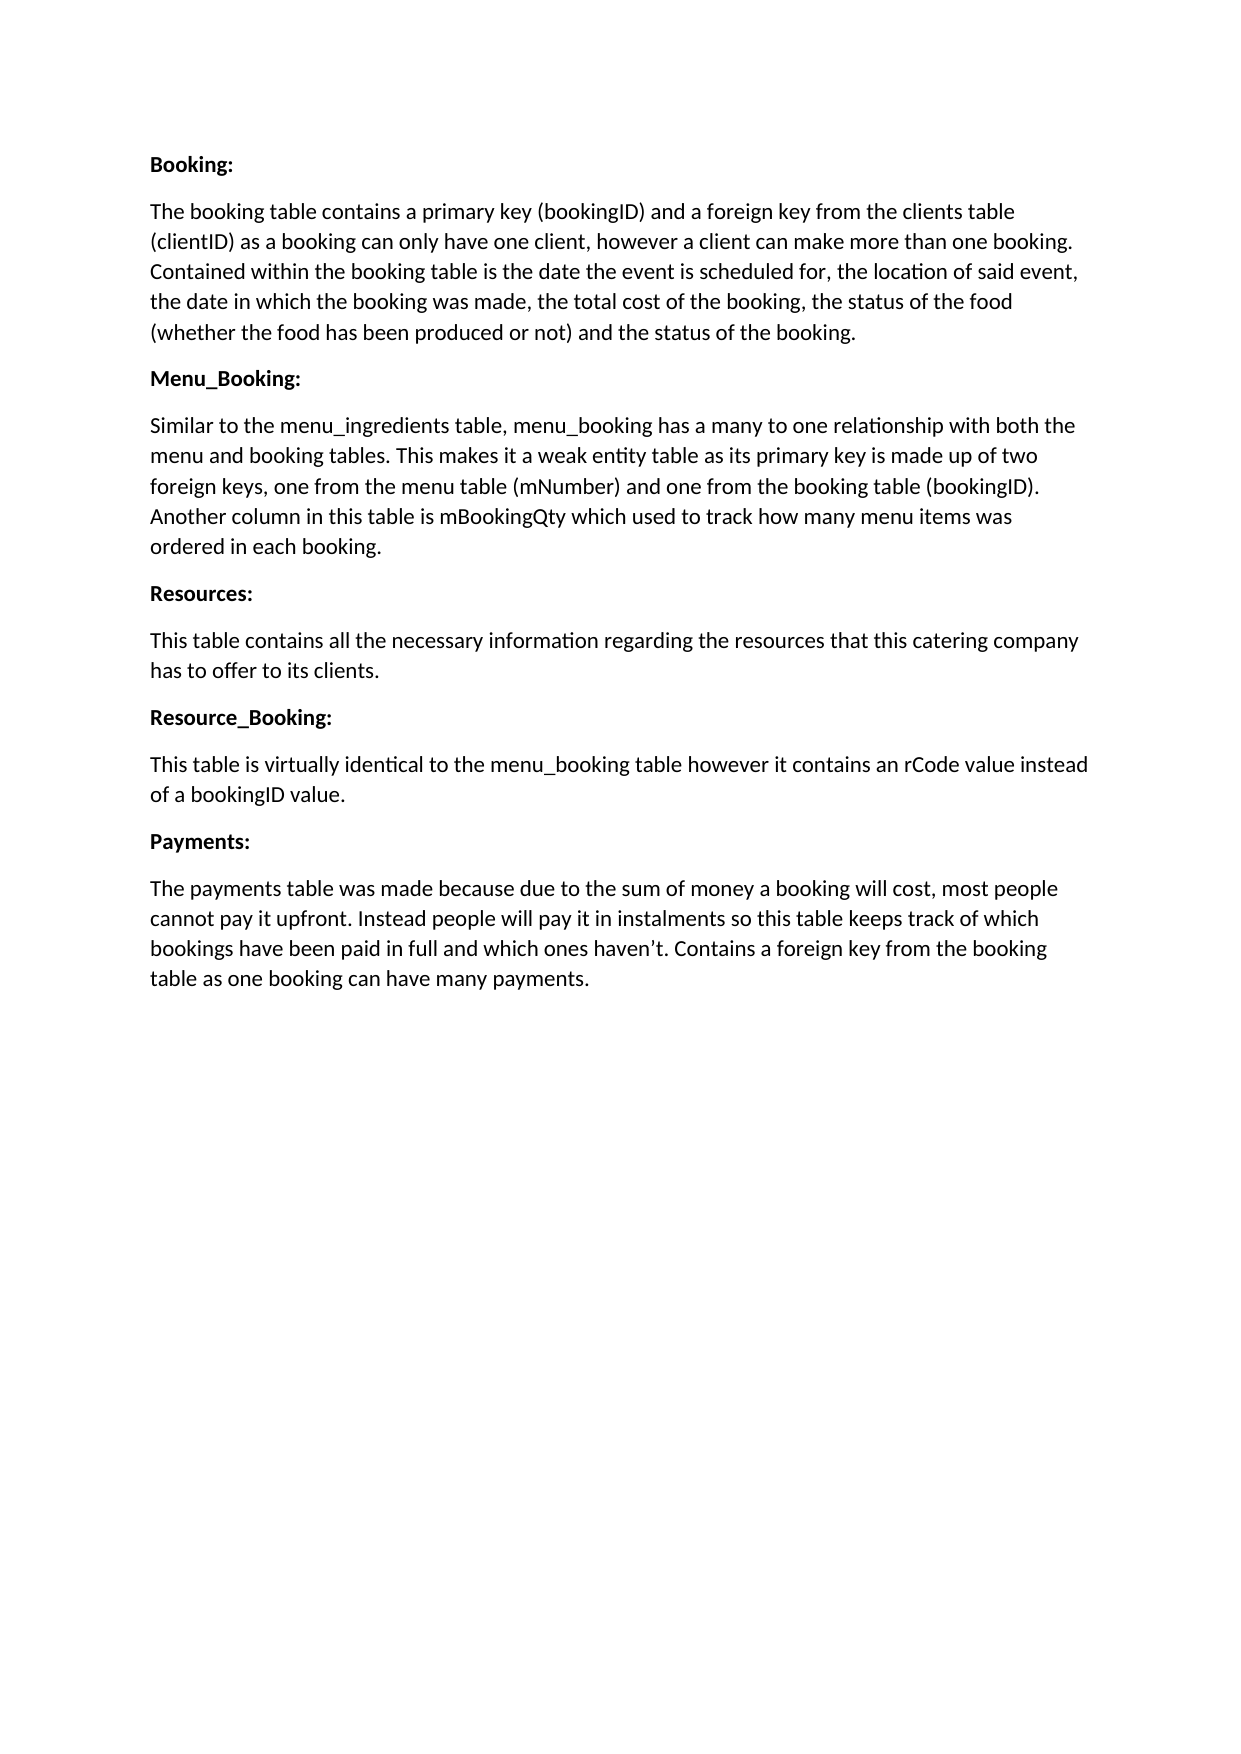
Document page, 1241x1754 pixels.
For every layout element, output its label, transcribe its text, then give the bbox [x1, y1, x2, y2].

text This table contains all the necessary information regarding the resources that this catering company has to offer to its clients. [150, 626, 1090, 684]
text Booking: [150, 150, 1090, 178]
text Menu_Booking: [150, 364, 1090, 393]
text Similar to the menu_ingredients table, menu_booking has a many to one relationship with both the menu and booking tables. This makes it a weak entity table as its primary key is made up of two foreign keys, one from the menu table (mNumber) and one from the booking table (bookingID). Another column in this table is mBookingQty which used to track how many menu items was ordered in each booking. [150, 411, 1090, 560]
text This table is virtually identical to the menu_booking table however it contains an rCode value instead of a bookingID value. [150, 750, 1090, 808]
text Payments: [150, 827, 1090, 855]
text The booking table contains a primary key (bookingID) and a foreign key from the clients table (clientID) as a booking can only have one client, however a client can make more than one booking. Contained within the booking table is the date the event is scheduled for, the location of said event, the date in which the booking was made, the total cost of the booking, the status of the food (whether the food has been produced or not) and the status of the booking. [150, 197, 1090, 346]
text The payments table was made because due to the sum of money a booking will cost, most people cannot pay it upfront. Instead people will pay it in instalments so this table keeps track of which bookings have been paid in full and which ones haven’t. Contains a foreign key from the booking table as one booking can have many payments. [150, 874, 1090, 993]
text Resources: [150, 579, 1090, 607]
text Resource_Booking: [150, 703, 1090, 731]
